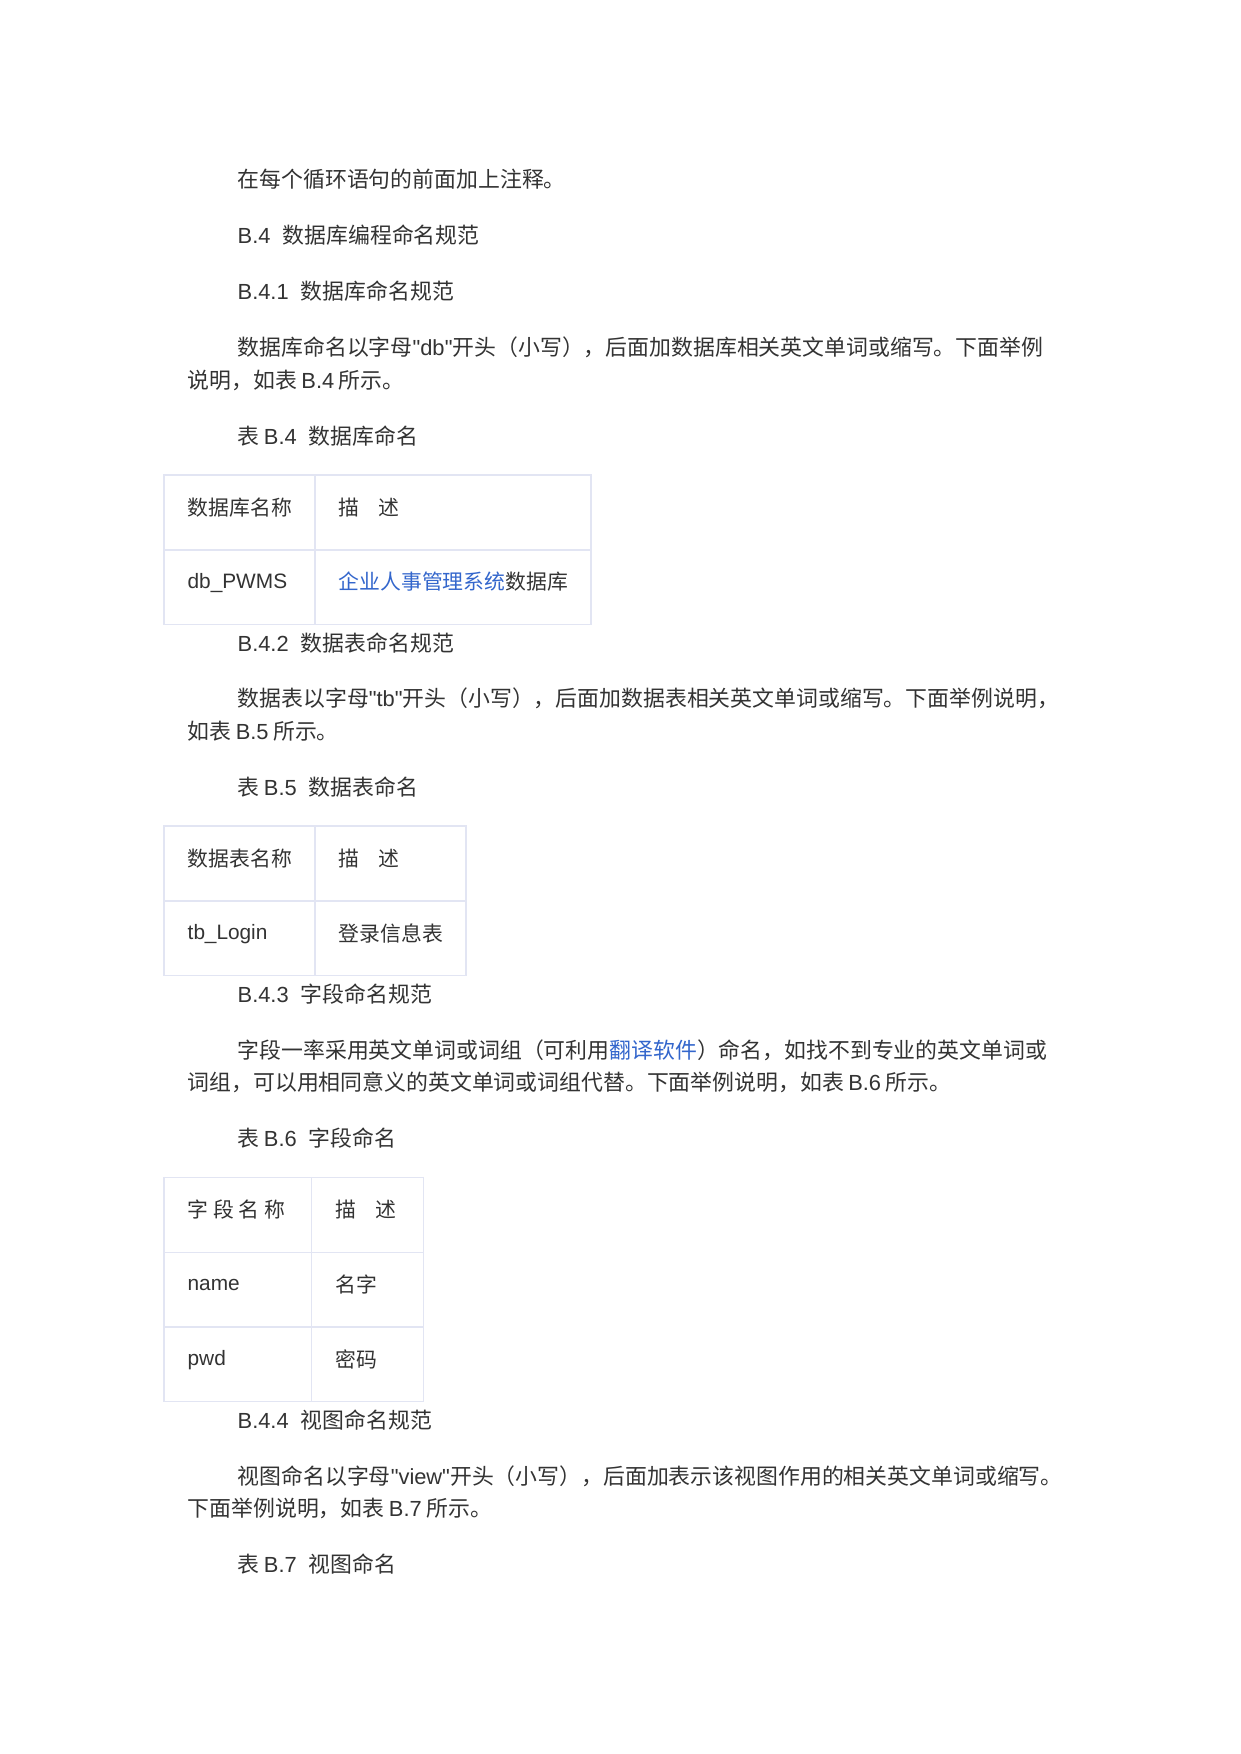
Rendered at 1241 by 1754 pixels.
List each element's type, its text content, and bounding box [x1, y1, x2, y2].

text B.4.2 数据表命名规范 [187, 625, 1053, 658]
text B.4.4 视图命名规范 [187, 1402, 1053, 1435]
table_cell 密码 [312, 1328, 423, 1401]
text B.4 数据库编程命名规范 [187, 218, 1053, 250]
table_header 描 述 [312, 1178, 423, 1251]
text 表B.7 视图命名 [187, 1547, 1053, 1579]
text 数据表以字母"tb"开头（小写），后面加数据表相关英文单词或缩写。下面举例说明，如表B.5所示。 [187, 681, 1053, 746]
table_cell tb_Login [165, 902, 314, 975]
table_cell pwd [165, 1328, 311, 1401]
table_cell 企业人事管理系统数据库 [316, 551, 590, 623]
text 表B.6 字段命名 [187, 1121, 1053, 1153]
text 数据库命名以字母"db"开头（小写），后面加数据库相关英文单词或缩写。下面举例说明，如表B.4所示。 [187, 330, 1053, 395]
table_cell db_PWMS [165, 551, 314, 623]
table_header 描 述 [316, 827, 465, 900]
text 表B.4 数据库命名 [187, 418, 1053, 451]
text 表B.5 数据表命名 [187, 769, 1053, 802]
table_header 数据库名称 [165, 476, 314, 549]
table_cell name [165, 1253, 311, 1326]
text B.4.1 数据库命名规范 [187, 274, 1053, 306]
text B.4.3 字段命名规范 [187, 976, 1053, 1009]
table_cell 名字 [312, 1253, 423, 1326]
text 在每个循环语句的前面加上注释。 [187, 162, 1053, 194]
table_header 字 段 名 称 [165, 1178, 311, 1251]
text 字段一率采用英文单词或词组（可利用翻译软件）命名，如找不到专业的英文单词或词组，可以用相同意义的英文单词或词组代替。下面举例说明，如表B.6所示。 [187, 1032, 1053, 1097]
text 视图命名以字母"view"开头（小写），后面加表示该视图作用的相关英文单词或缩写。下面举例说明，如表B.7所示。 [187, 1458, 1053, 1523]
table_header 描 述 [316, 476, 590, 549]
table_header 数据表名称 [165, 827, 314, 900]
table_cell 登录信息表 [316, 902, 465, 975]
